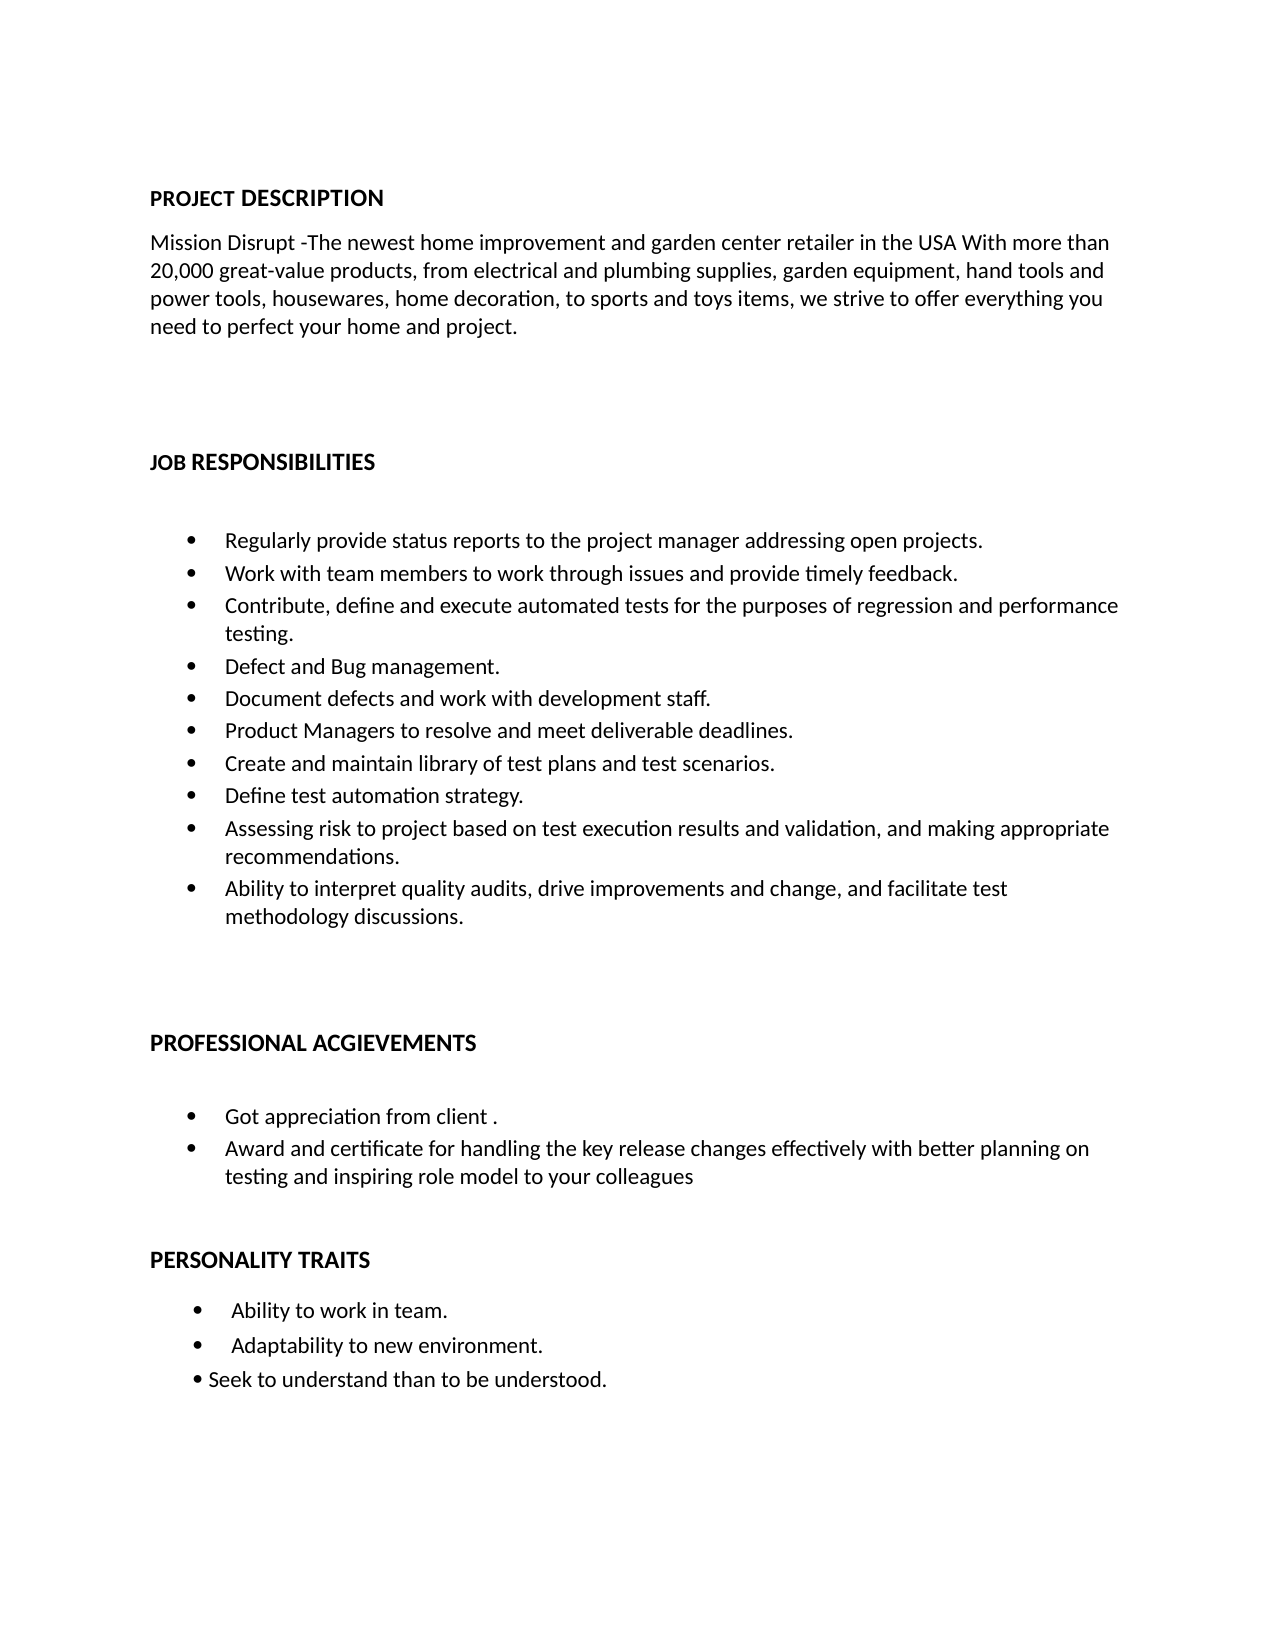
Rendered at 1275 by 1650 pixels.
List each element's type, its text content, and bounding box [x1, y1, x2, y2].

text PROJECT DESCRIPTION [150, 182, 1125, 213]
list Got appreciation from client . [187, 1102, 1125, 1130]
list Adaptability to new environment. [193, 1331, 1125, 1359]
list Defect and Bug management. [187, 652, 1125, 680]
list Product Managers to resolve and meet deliverable deadlines. [187, 717, 1125, 744]
text PROFESSIONAL ACGIEVEMENTS [150, 1027, 1125, 1058]
list Contribute, define and execute automated tests for the purposes of regression and performance testing. [187, 591, 1125, 647]
text PERSONALITY TRAITS [150, 1245, 1125, 1275]
text JOB RESPONSIBILITIES [150, 446, 1125, 477]
list Define test automation strategy. [187, 781, 1125, 809]
list Award and certificate for handling the key release changes effectively with better planning on testing and inspiring role model to your colleagues [187, 1134, 1125, 1190]
list Work with team members to work through issues and provide timely feedback. [187, 559, 1125, 587]
list Ability to work in team. [193, 1297, 1125, 1325]
list Assessing risk to project based on test execution results and validation, and making appropriate recommendations. [187, 814, 1125, 870]
list Ability to interpret quality audits, drive improvements and change, and facilitate test methodology discussions. [187, 874, 1125, 930]
text Mission Disrupt -The newest home improvement and garden center retailer in the USA With more than 20,000 great-value products, from electrical and plumbing supplies, garden equipment, hand tools and power tools, housewares, home decoration, to sports and toys items, we strive to offer everything you need to perfect your home and project. [150, 228, 1125, 340]
list Seek to understand than to be understood. [193, 1365, 1125, 1393]
list Create and maintain library of test plans and test scenarios. [187, 749, 1125, 777]
list Document defects and work with development staff. [187, 684, 1125, 712]
list Regularly provide status reports to the project manager addressing open projects. [187, 527, 1125, 554]
